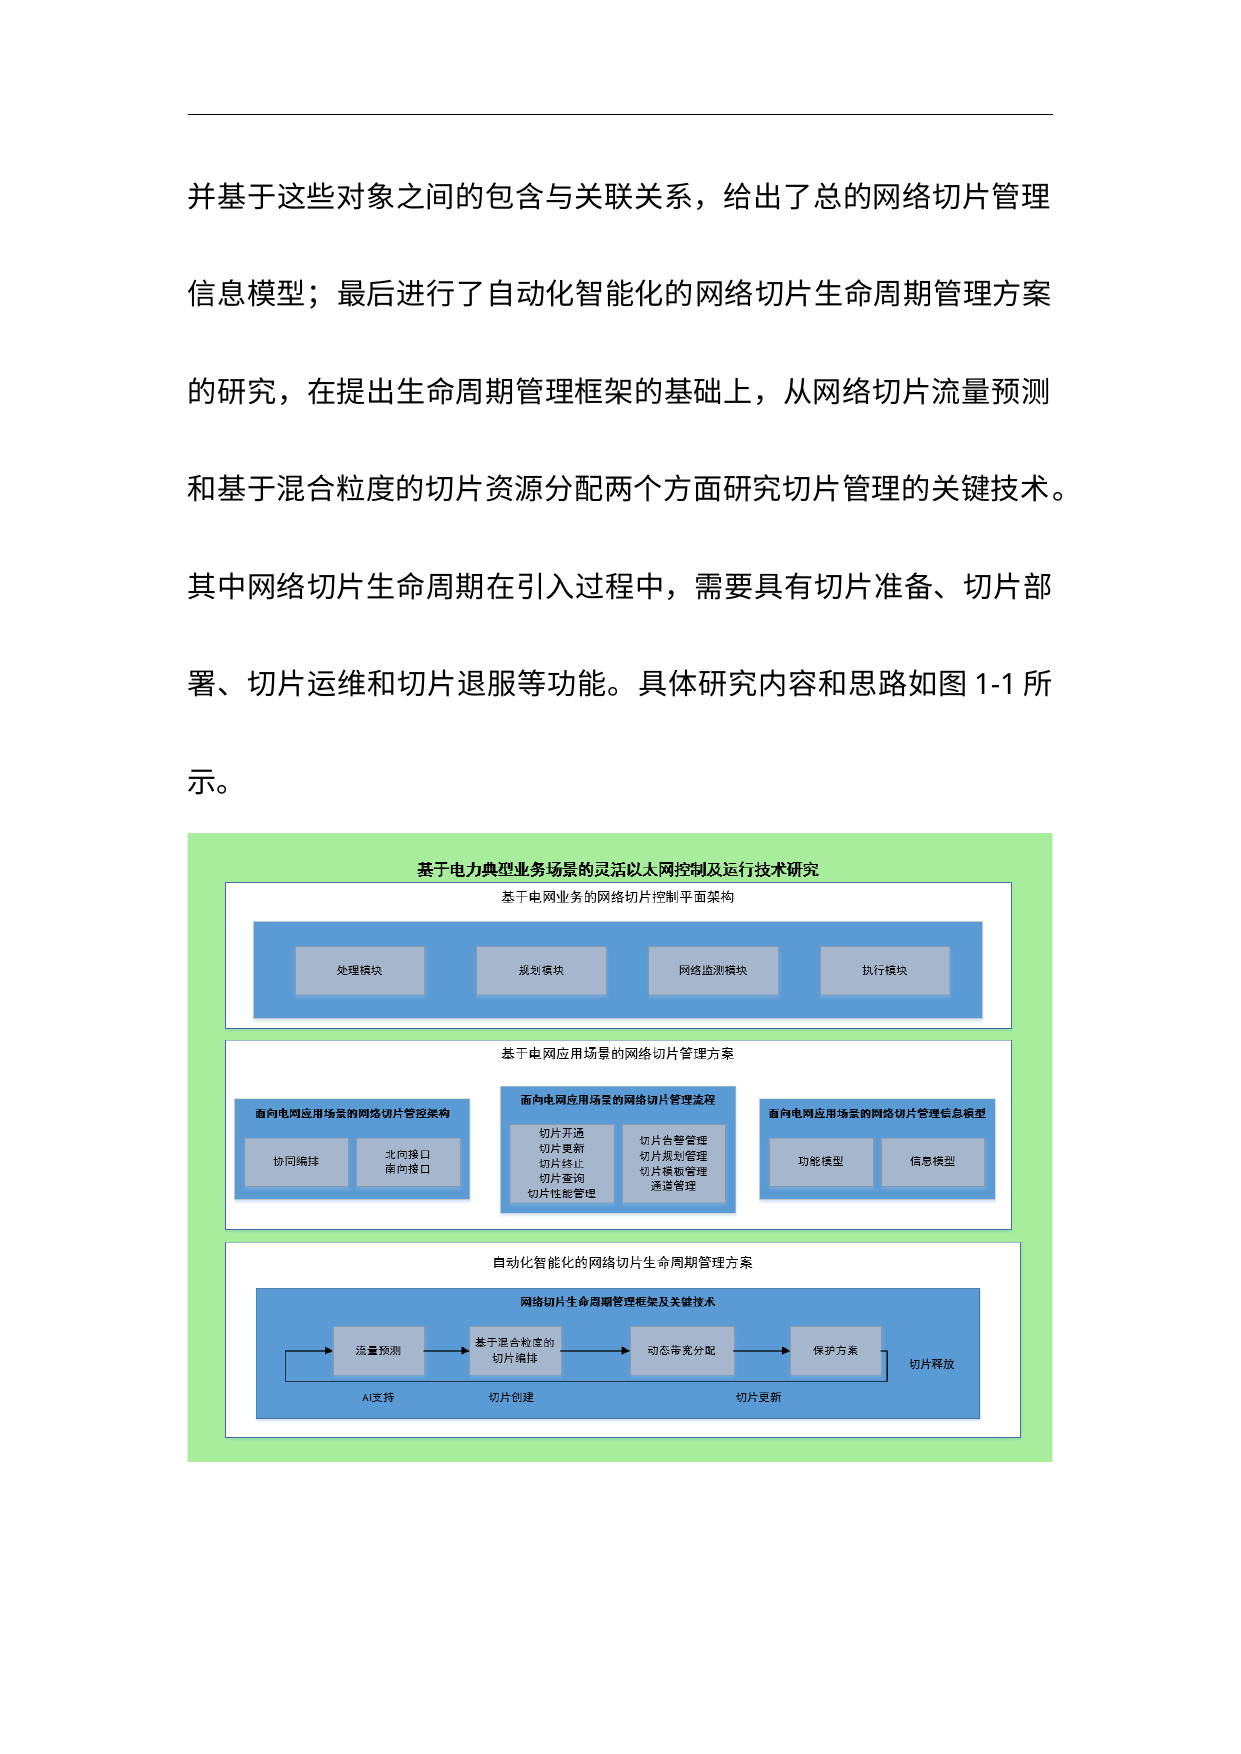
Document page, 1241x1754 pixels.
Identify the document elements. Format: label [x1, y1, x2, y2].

text [187, 162, 1053, 812]
picture [187, 833, 1053, 1462]
